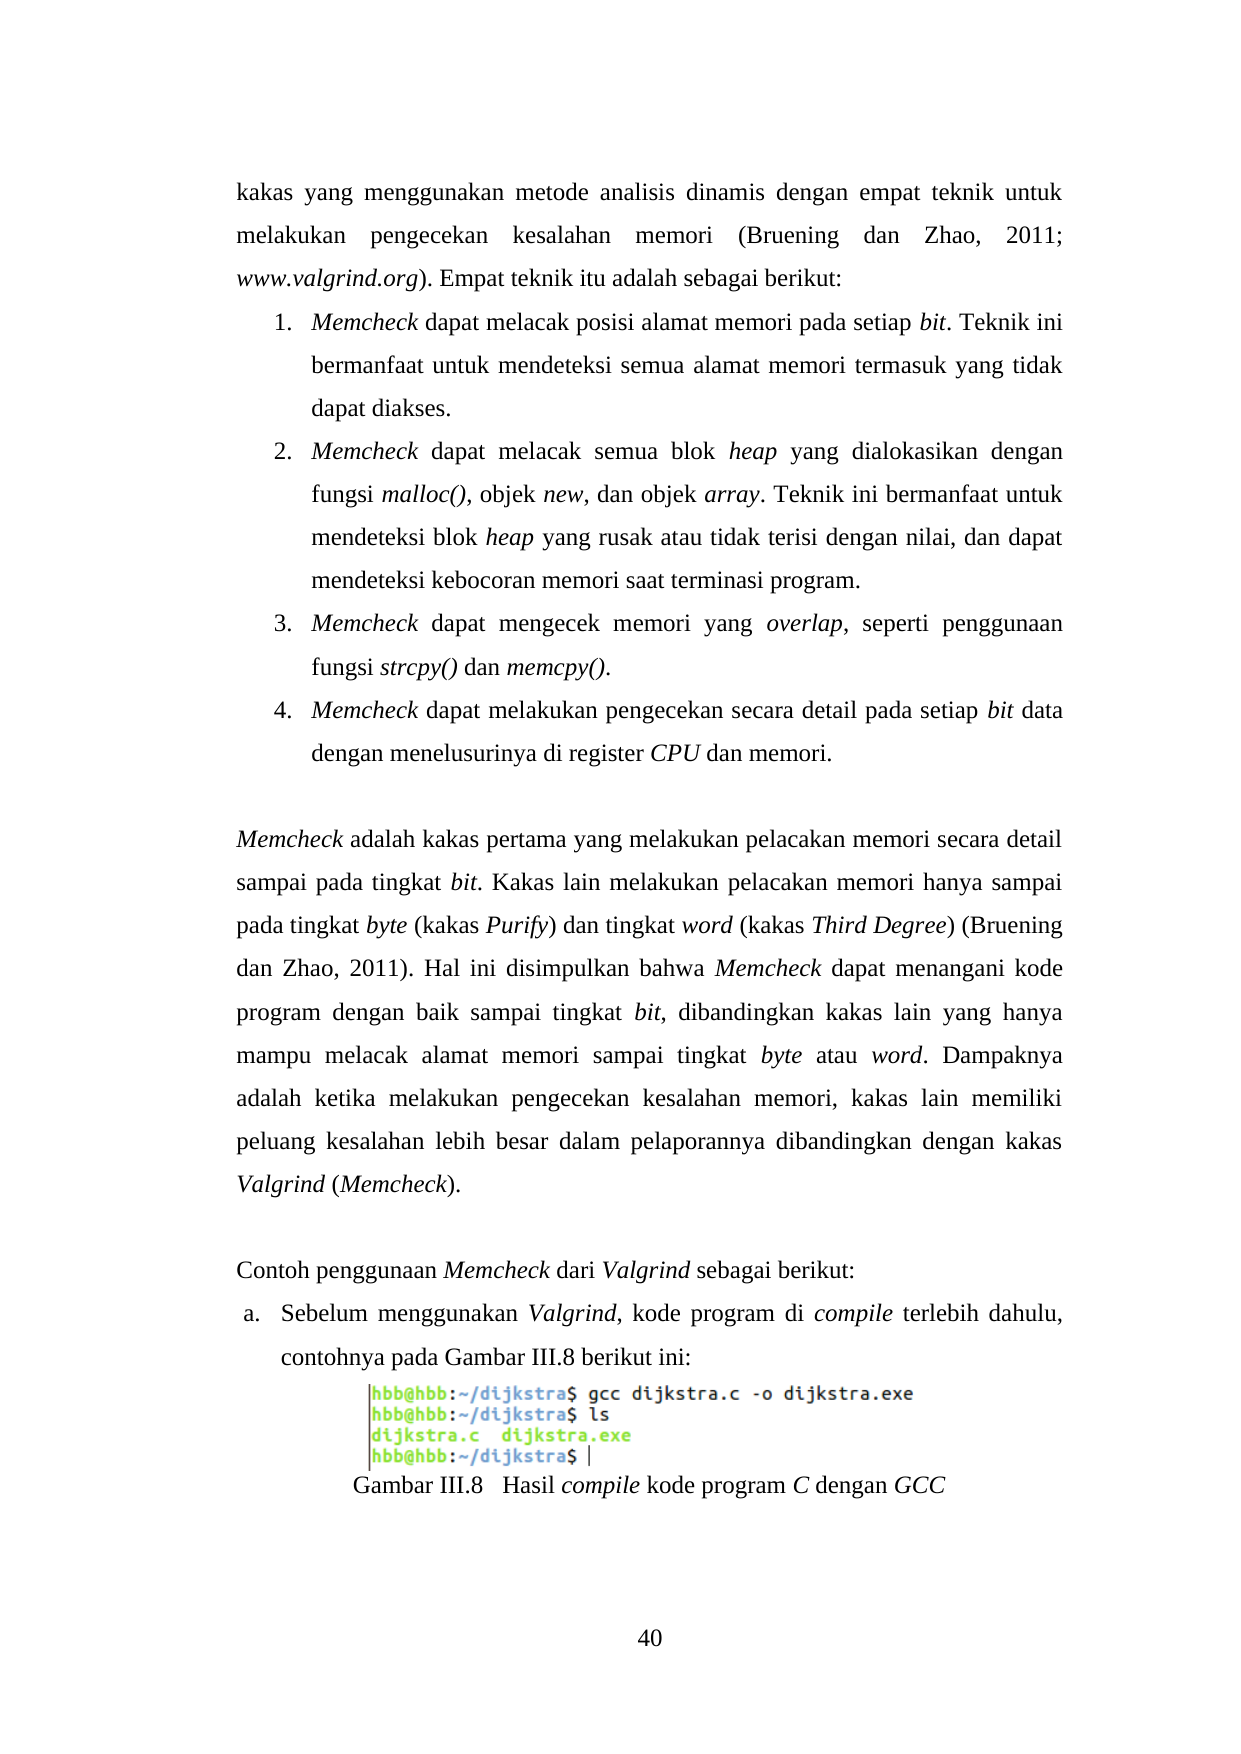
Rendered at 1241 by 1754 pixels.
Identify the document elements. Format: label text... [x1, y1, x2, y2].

list Memcheck dapat melakukan pengecekan secara detail pada setiap bit data dengan menelusurinya di register CPU dan memori. [274, 695, 1063, 767]
text Memcheck adalah kakas pertama yang melakukan pelacakan memori secara detail sampai pada tingkat bit. Kakas lain melakukan pelacakan memori hanya sampai pada tingkat byte (kakas Purify) dan tingkat word (kakas Third Degree) (Bruening dan Zhao, 2011). Hal ini disimpulkan bahwa Memcheck dapat menangani kode program dengan baik sampai tingkat bit, dibandingkan kakas lain yang hanya mampu melacak alamat memori sampai tingkat byte atau word. Dampaknya adalah ketika melakukan pengecekan kesalahan memori, kakas lain memiliki peluang kesalahan lebih besar dalam pelaporannya dibandingkan dengan kakas Valgrind (Memcheck). [236, 824, 1063, 1198]
picture [368, 1384, 931, 1471]
list Memcheck dapat mengecek memori yang overlap, seperti penggunaan fungsi strcpy() dan memcpy(). [274, 608, 1063, 680]
list Memcheck dapat melacak semua blok heap yang dialokasikan dengan fungsi malloc(), objek new, dan objek array. Teknik ini bermanfaat untuk mendeteksi blok heap yang rusak atau tidak terisi dengan nilai, dan dapat mendeteksi kebocoran memori saat terminasi program. [274, 436, 1063, 594]
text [236, 177, 1063, 292]
list Hasil compile kode program C dengan GCC [302, 1470, 1063, 1499]
text Contoh penggunaan Memcheck dari Valgrind sebagai berikut: [236, 1255, 1063, 1284]
list Sebelum menggunakan Valgrind, kode program di compile terlebih dahulu, contohnya pada Gambar III.8 berikut ini: [243, 1298, 1063, 1370]
list Memcheck dapat melacak posisi alamat memori pada setiap bit. Teknik ini bermanfaat untuk mendeteksi semua alamat memori termasuk yang tidak dapat diakses. [274, 307, 1063, 422]
